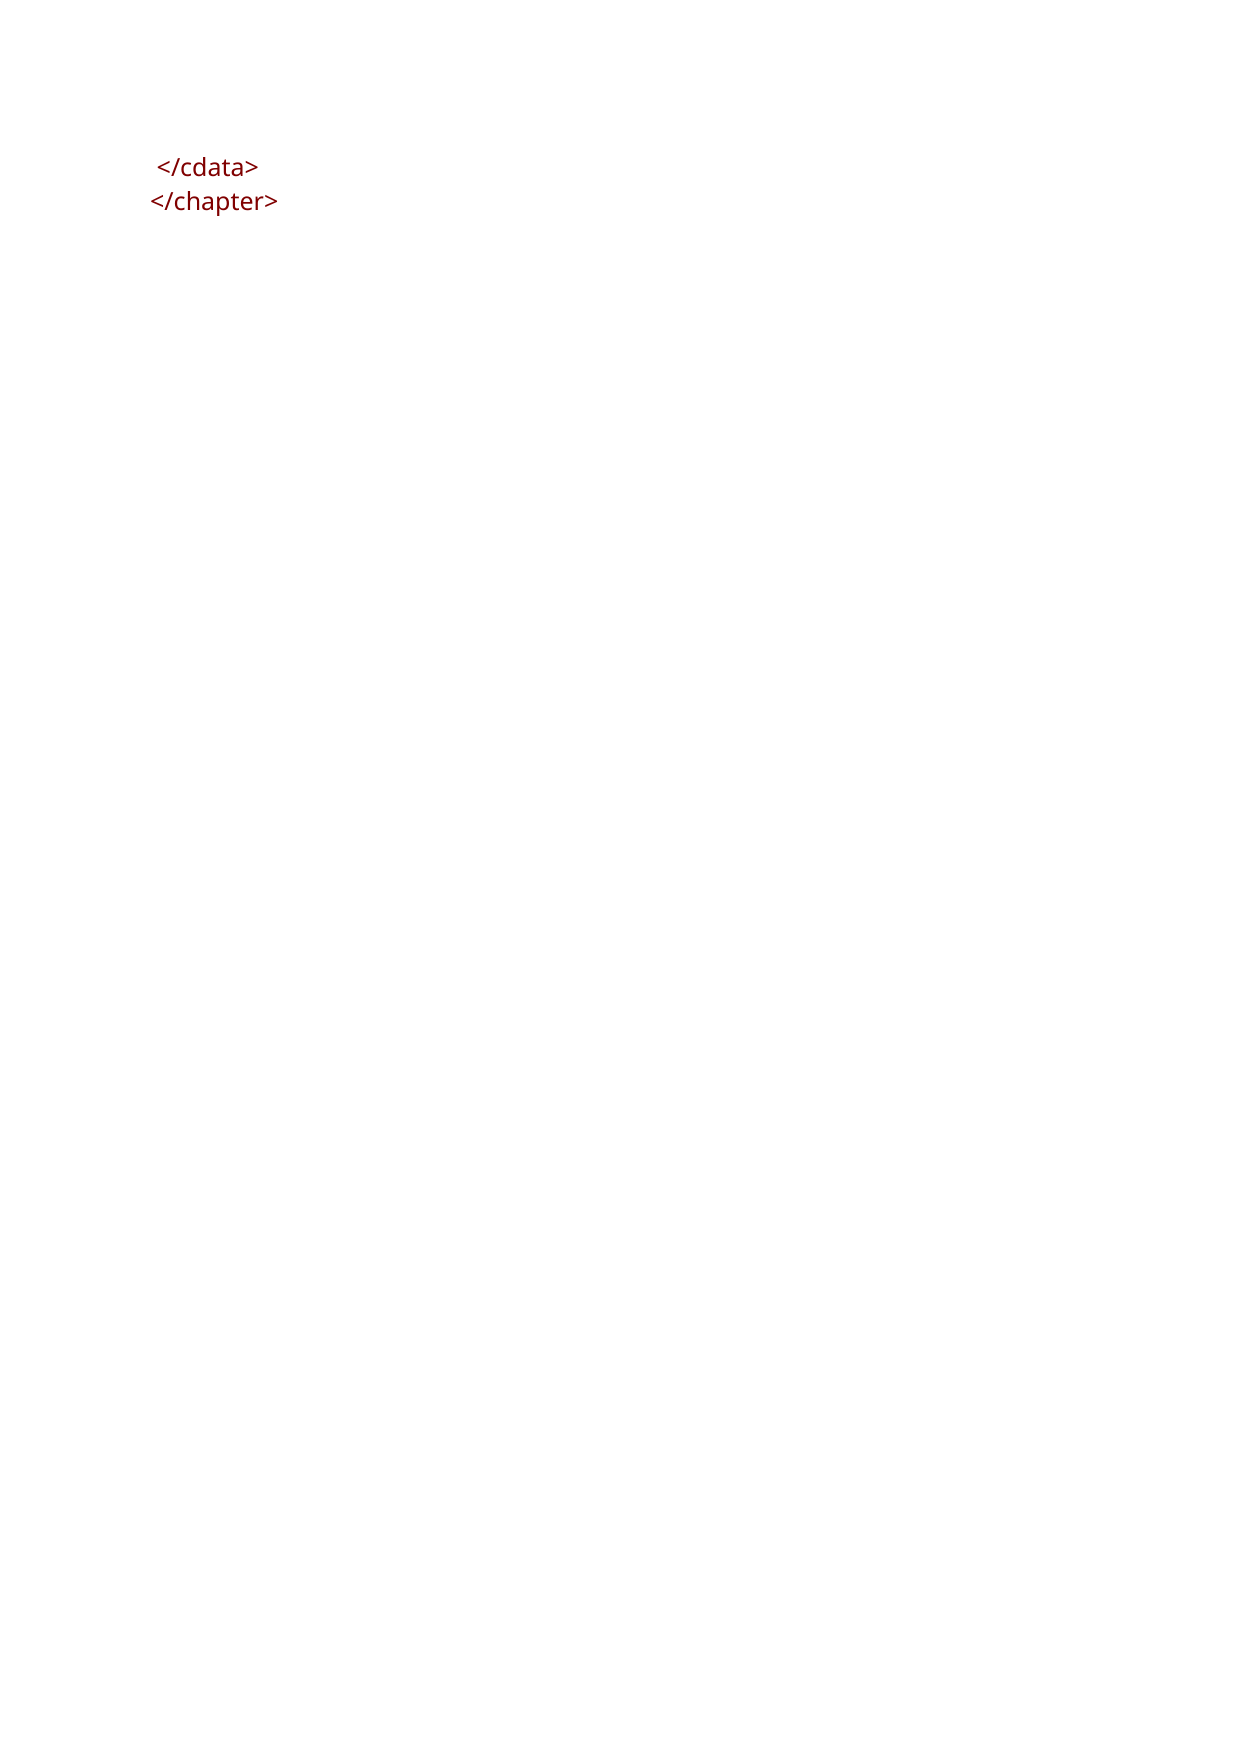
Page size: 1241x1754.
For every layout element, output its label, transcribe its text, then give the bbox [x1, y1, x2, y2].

text </cdata> [150, 150, 1090, 184]
text </chapter> [150, 184, 1090, 218]
